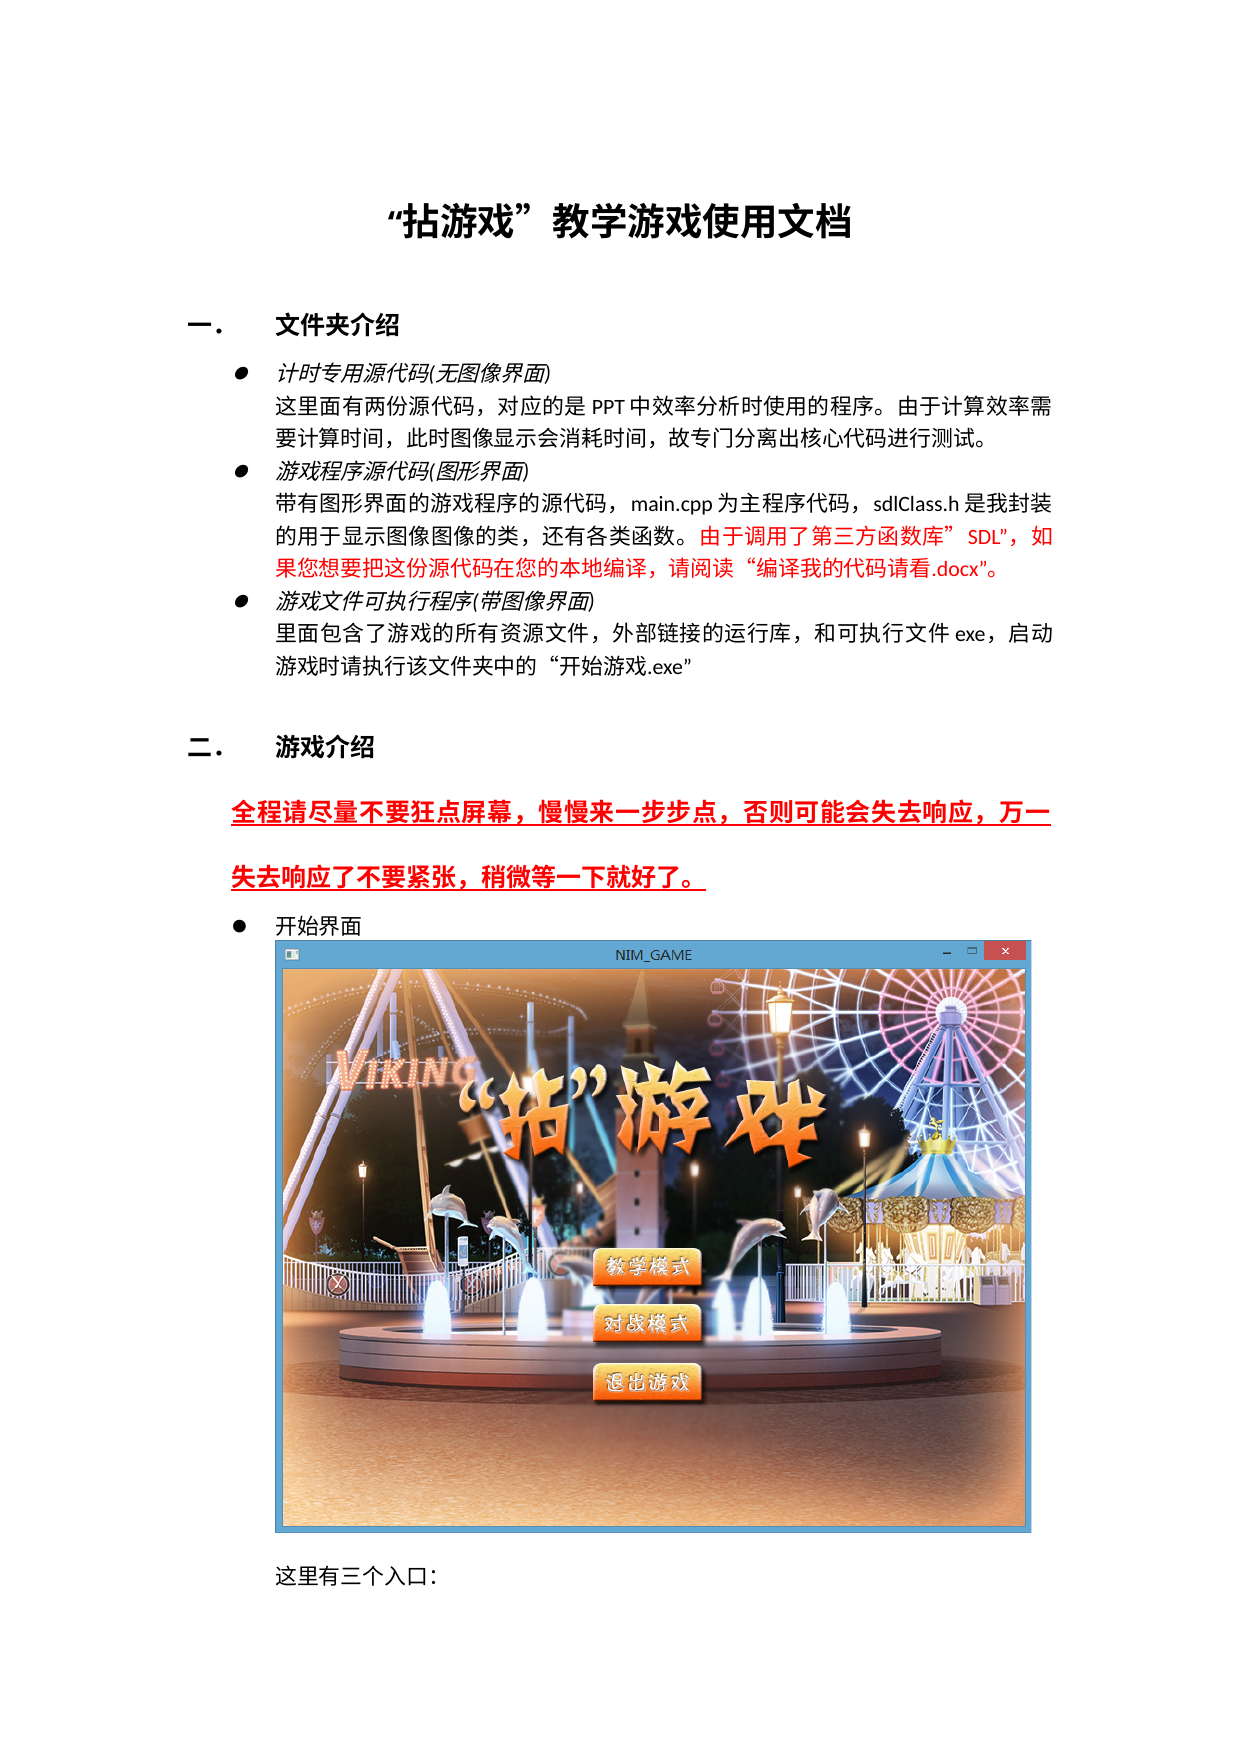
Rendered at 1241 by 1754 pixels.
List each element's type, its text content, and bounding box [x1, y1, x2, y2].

list 这里有三个入口： [275, 1558, 1053, 1591]
list 这里面有两份源代码，对应的是PPT中效率分析时使用的程序。由于计算效率需要计算时间，此时图像显示会消耗时间，故专门分离出核心代码进行测试。 [275, 388, 1053, 453]
list 游戏介绍 [187, 713, 1053, 778]
title “拈游戏”教学游戏使用文档 [187, 187, 1053, 252]
list 里面包含了游戏的所有资源文件，外部链接的运行库，和可执行文件exe，启动游戏时请执行该文件夹中的“开始游戏.exe” [275, 616, 1053, 681]
picture [275, 940, 1032, 1533]
list 游戏程序源代码(图形界面) [231, 453, 1053, 486]
list 游戏文件可执行程序(带图像界面) [231, 583, 1053, 616]
list 带有图形界面的游戏程序的源代码，main.cpp为主程序代码，sdlClass.h是我封装的用于显示图像图像的类，还有各类函数。由于调用了第三方函数库”SDL”，如果您想要把这份源代码在您的本地编译，请阅读“编译我的代码请看.docx”。 [275, 486, 1053, 583]
list 计时专用源代码(无图像界面) [231, 356, 1053, 388]
list 开始界面 [231, 908, 1053, 941]
list 全程请尽量不要狂点屏幕，慢慢来一步步点，否则可能会失去响应，万一失去响应了不要紧张，稍微等一下就好了。 [231, 778, 1053, 908]
list 文件夹介绍 [187, 291, 1053, 356]
